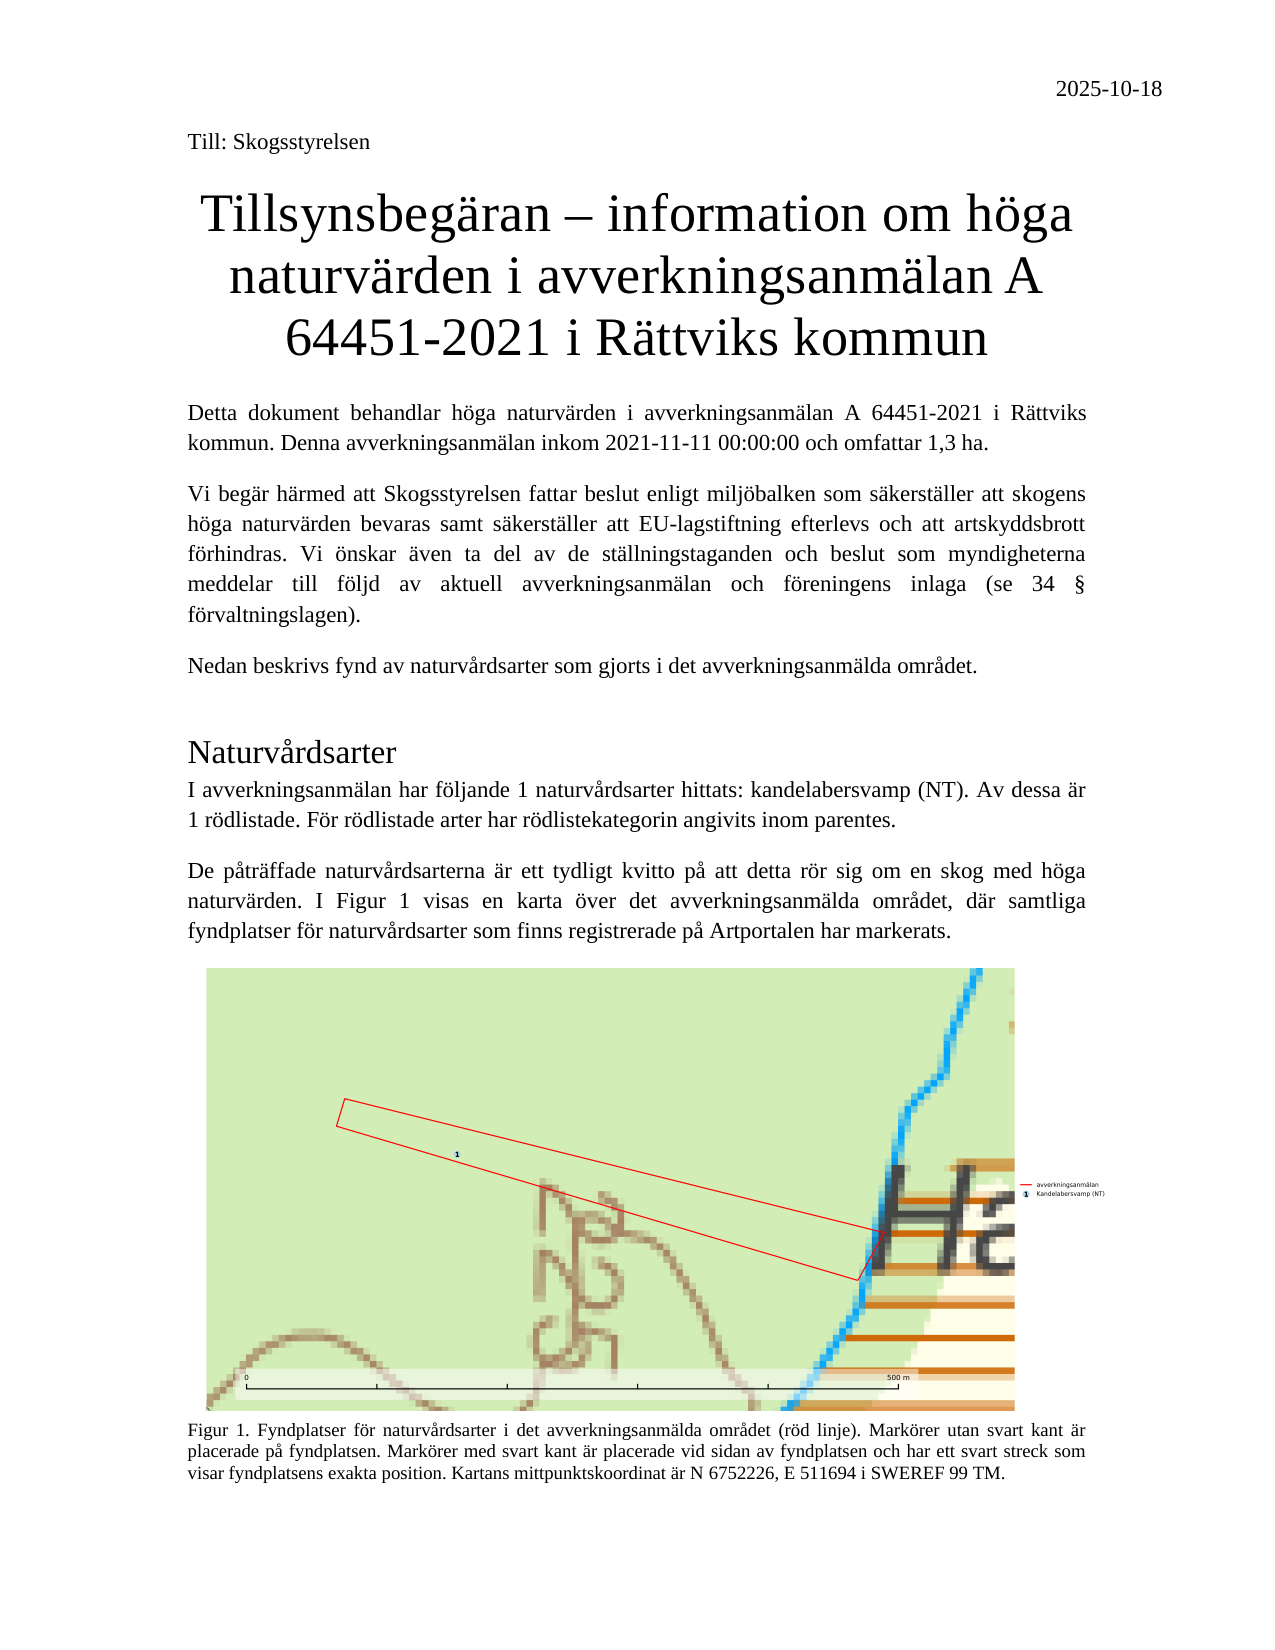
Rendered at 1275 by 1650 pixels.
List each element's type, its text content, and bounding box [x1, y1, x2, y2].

title Tillsynsbegäran – information om höga naturvärden i avverkningsanmälan A 64451-2021 i Rättviks kommun [187, 180, 1087, 367]
text Figur 1. Fyndplatser för naturvårdsarter i det avverkningsanmälda området (röd linje). Markörer utan svart kant är placerade på fyndplatsen. Markörer med svart kant är placerade vid sidan av fyndplatsen och har ett svart streck som visar fyndplatsens exakta position. Kartans mittpunktskoordinat är N 6752226, E 511694 i SWEREF 99 TM. [187, 1418, 1087, 1483]
text De påträffade naturvårdsarterna är ett tydligt kvitto på att detta rör sig om en skog med höga naturvärden. I Figur 1 visas en karta över det avverkningsanmälda området, där samtliga fyndplatser för naturvårdsarter som finns registrerade på Artportalen har markerats. [187, 857, 1087, 944]
picture [206, 968, 1107, 1411]
text Nedan beskrivs fynd av naturvårdsarter som gjorts i det avverkningsanmälda området. [187, 652, 1087, 678]
subtitle Naturvårdsarter [187, 732, 1087, 770]
text Vi begär härmed att Skogsstyrelsen fattar beslut enligt miljöbalken som säkerställer att skogens höga naturvärden bevaras samt säkerställer att EU-lagstiftning efterlevs och att artskyddsbrott förhindras. Vi önskar även ta del av de ställningstaganden och beslut som myndigheterna meddelar till följd av aktuell avverkningsanmälan och föreningens inlaga (se 34 § förvaltningslagen). [187, 480, 1087, 627]
text I avverkningsanmälan har följande 1 naturvårdsarter hittats: kandelabersvamp (NT). Av dessa är 1 rödlistade. För rödlistade arter har rödlistekategorin angivits inom parentes. [187, 776, 1087, 832]
text Detta dokument behandlar höga naturvärden i avverkningsanmälan A 64451-2021 i Rättviks kommun. Denna avverkningsanmälan inkom 2021-11-11 00:00:00 och omfattar 1,3 ha. [187, 398, 1087, 455]
